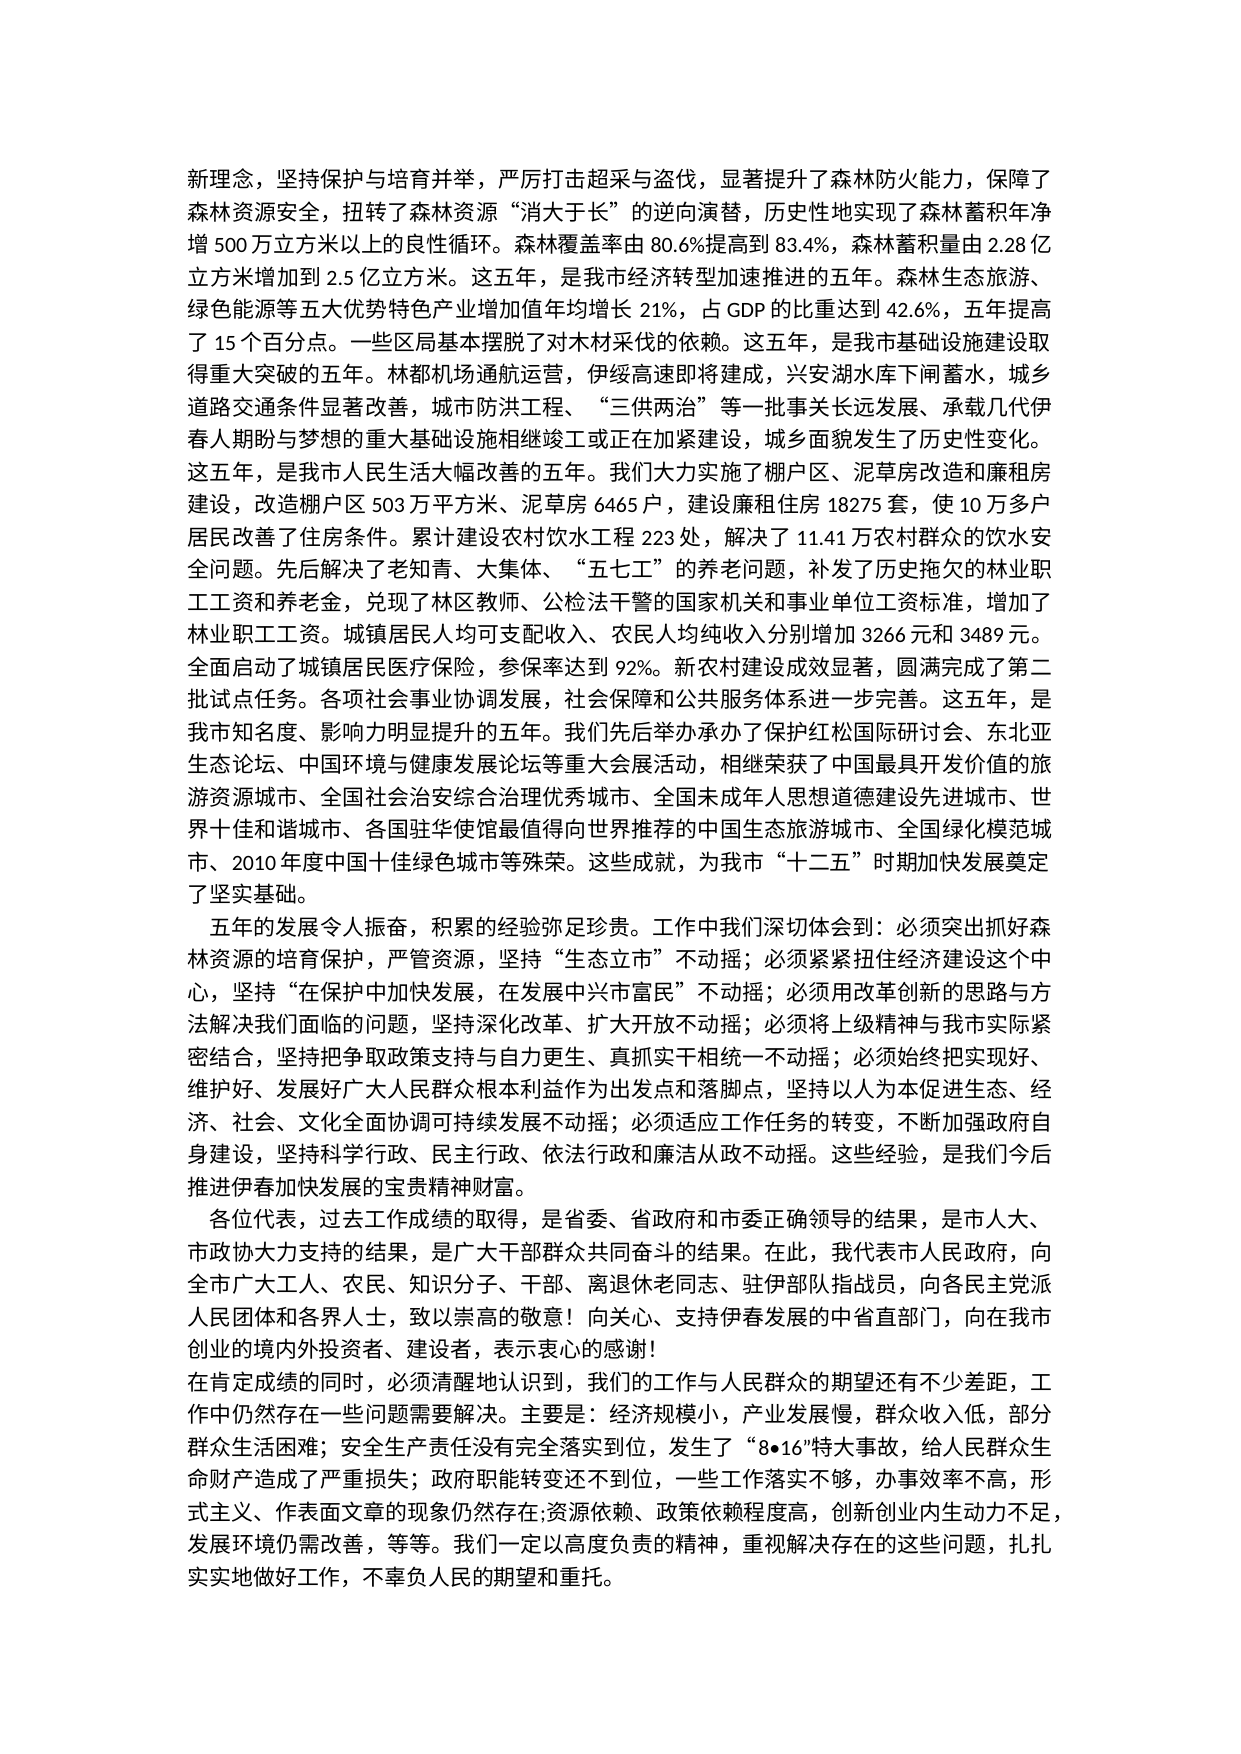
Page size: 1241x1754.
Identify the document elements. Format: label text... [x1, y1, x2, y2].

text 五年的发展令人振奋，积累的经验弥足珍贵。工作中我们深切体会到：必须突出抓好森林资源的培育保护，严管资源，坚持“生态立市”不动摇；必须紧紧扭住经济建设这个中心，坚持“在保护中加快发展，在发展中兴市富民”不动摇；必须用改革创新的思路与方法解决我们面临的问题，坚持深化改革、扩大开放不动摇；必须将上级精神与我市实际紧密结合，坚持把争取政策支持与自力更生、真抓实干相统一不动摇；必须始终把实现好、维护好、发展好广大人民群众根本利益作为出发点和落脚点，坚持以人为本促进生态、经济、社会、文化全面协调可持续发展不动摇；必须适应工作任务的转变，不断加强政府自身建设，坚持科学行政、民主行政、依法行政和廉洁从政不动摇。这些经验，是我们今后推进伊春加快发展的宝贵精神财富。 [187, 909, 1053, 1202]
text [187, 162, 1053, 909]
text 各位代表，过去工作成绩的取得，是省委、省政府和市委正确领导的结果，是市人大、市政协大力支持的结果，是广大干部群众共同奋斗的结果。在此，我代表市人民政府，向全市广大工人、农民、知识分子、干部、离退休老同志、驻伊部队指战员，向各民主党派、人民团体和各界人士，致以崇高的敬意！向关心、支持伊春发展的中省直部门，向在我市创业的境内外投资者、建设者，表示衷心的感谢！ [187, 1202, 1053, 1364]
text 在肯定成绩的同时，必须清醒地认识到，我们的工作与人民群众的期望还有不少差距，工作中仍然存在一些问题需要解决。主要是：经济规模小，产业发展慢，群众收入低，部分群众生活困难；安全生产责任没有完全落实到位，发生了“8•16”特大事故，给人民群众生命财产造成了严重损失；政府职能转变还不到位，一些工作落实不够，办事效率不高，形式主义、作表面文章的现象仍然存在;资源依赖、政策依赖程度高，创新创业内生动力不足，发展环境仍需改善，等等。我们一定以高度负责的精神，重视解决存在的这些问题，扎扎实实地做好工作，不辜负人民的期望和重托。 [187, 1364, 1053, 1592]
